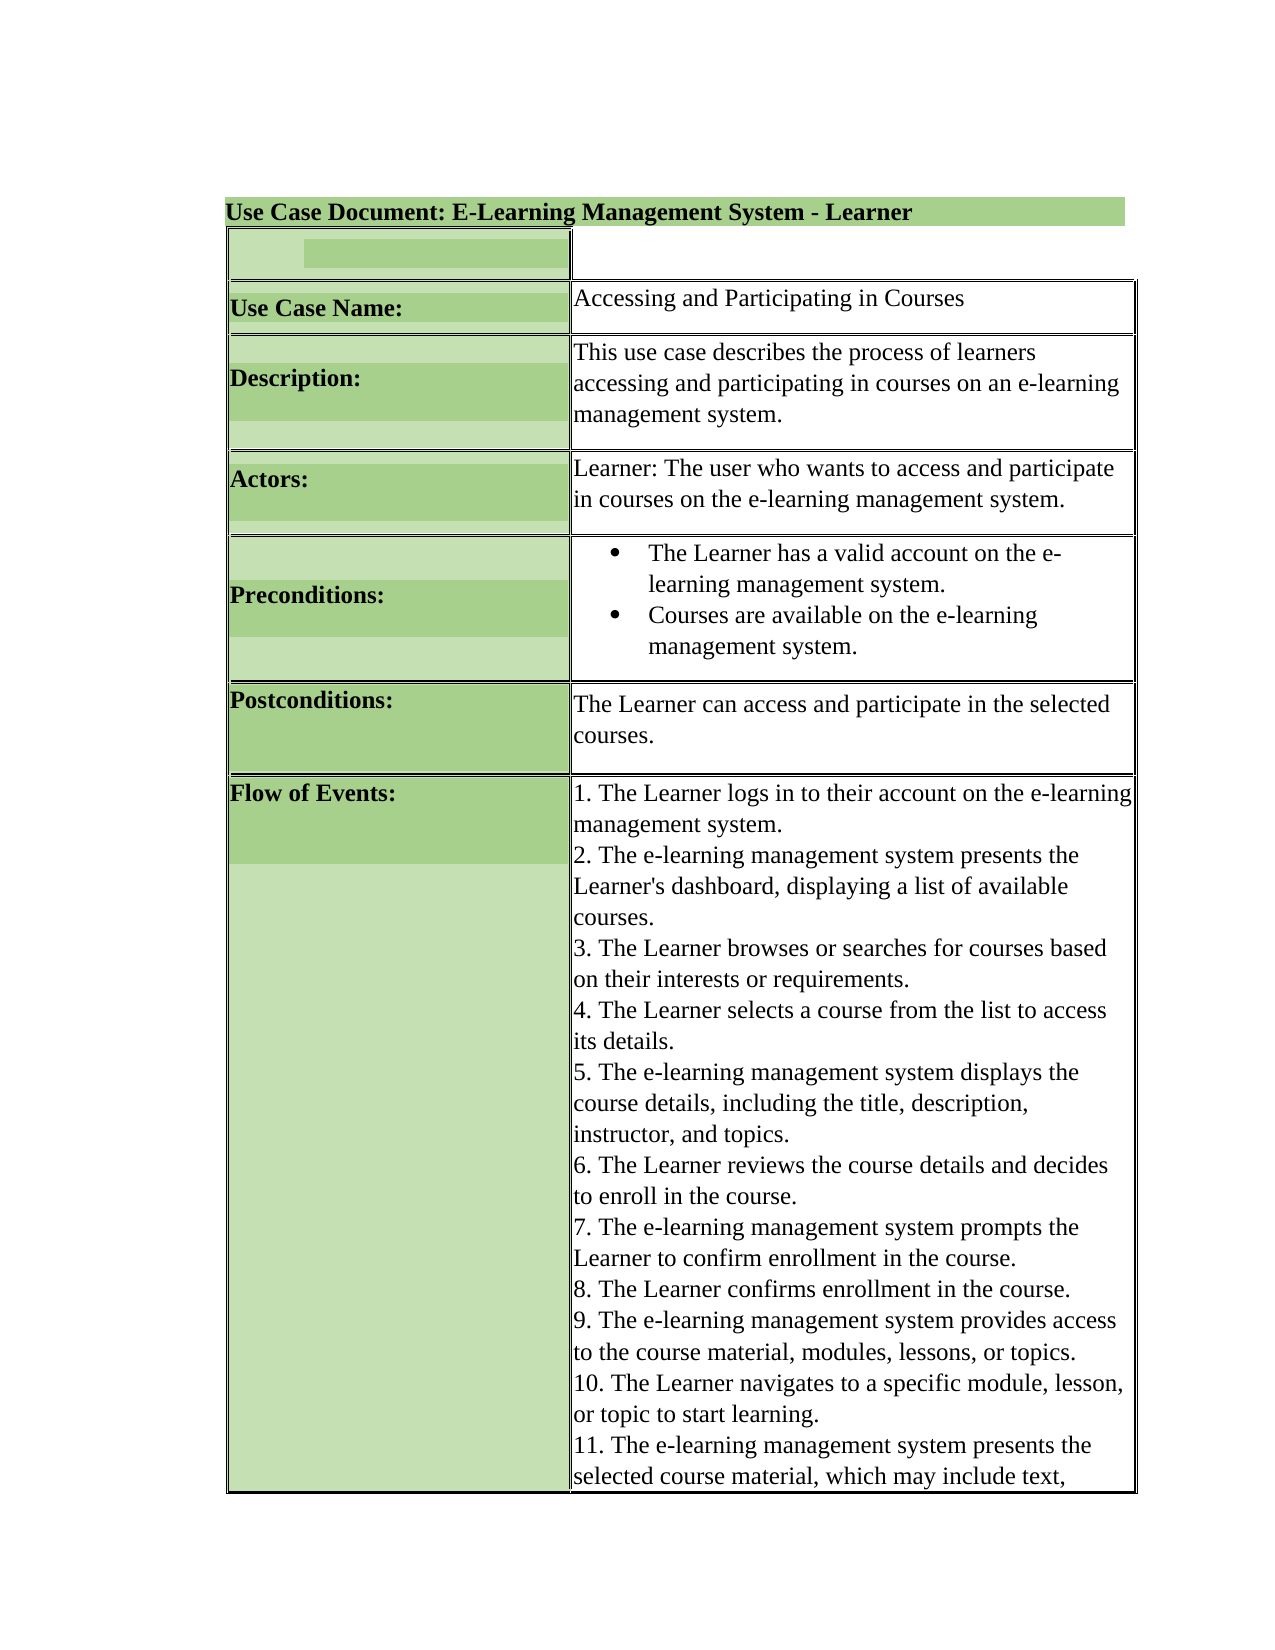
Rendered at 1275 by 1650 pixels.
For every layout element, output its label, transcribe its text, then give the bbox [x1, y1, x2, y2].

table_cell Actors: [229, 449, 569, 533]
table_cell The Learner can access and participate in the selected courses. [572, 680, 1135, 773]
table_cell The Learner has a valid account on the e-learning management system. Courses are available on the e-learning management system. [572, 534, 1135, 680]
table_cell Flow of Events: [229, 773, 571, 1491]
table_cell Accessing and Participating in Courses [571, 279, 1136, 333]
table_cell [571, 773, 1135, 1491]
table_header [229, 229, 571, 279]
table_cell Preconditions: [229, 534, 569, 680]
table_cell Description: [227, 333, 571, 448]
text Use Case Document: E-Learning Management System - Learner [225, 197, 1125, 226]
table_cell This use case describes the process of learners accessing and participating in courses on an e-learning management system. [571, 333, 1136, 448]
table_cell Learner: The user who wants to access and participate in courses on the e-learning management system. [572, 449, 1135, 533]
table_cell Use Case Name: [227, 279, 571, 333]
